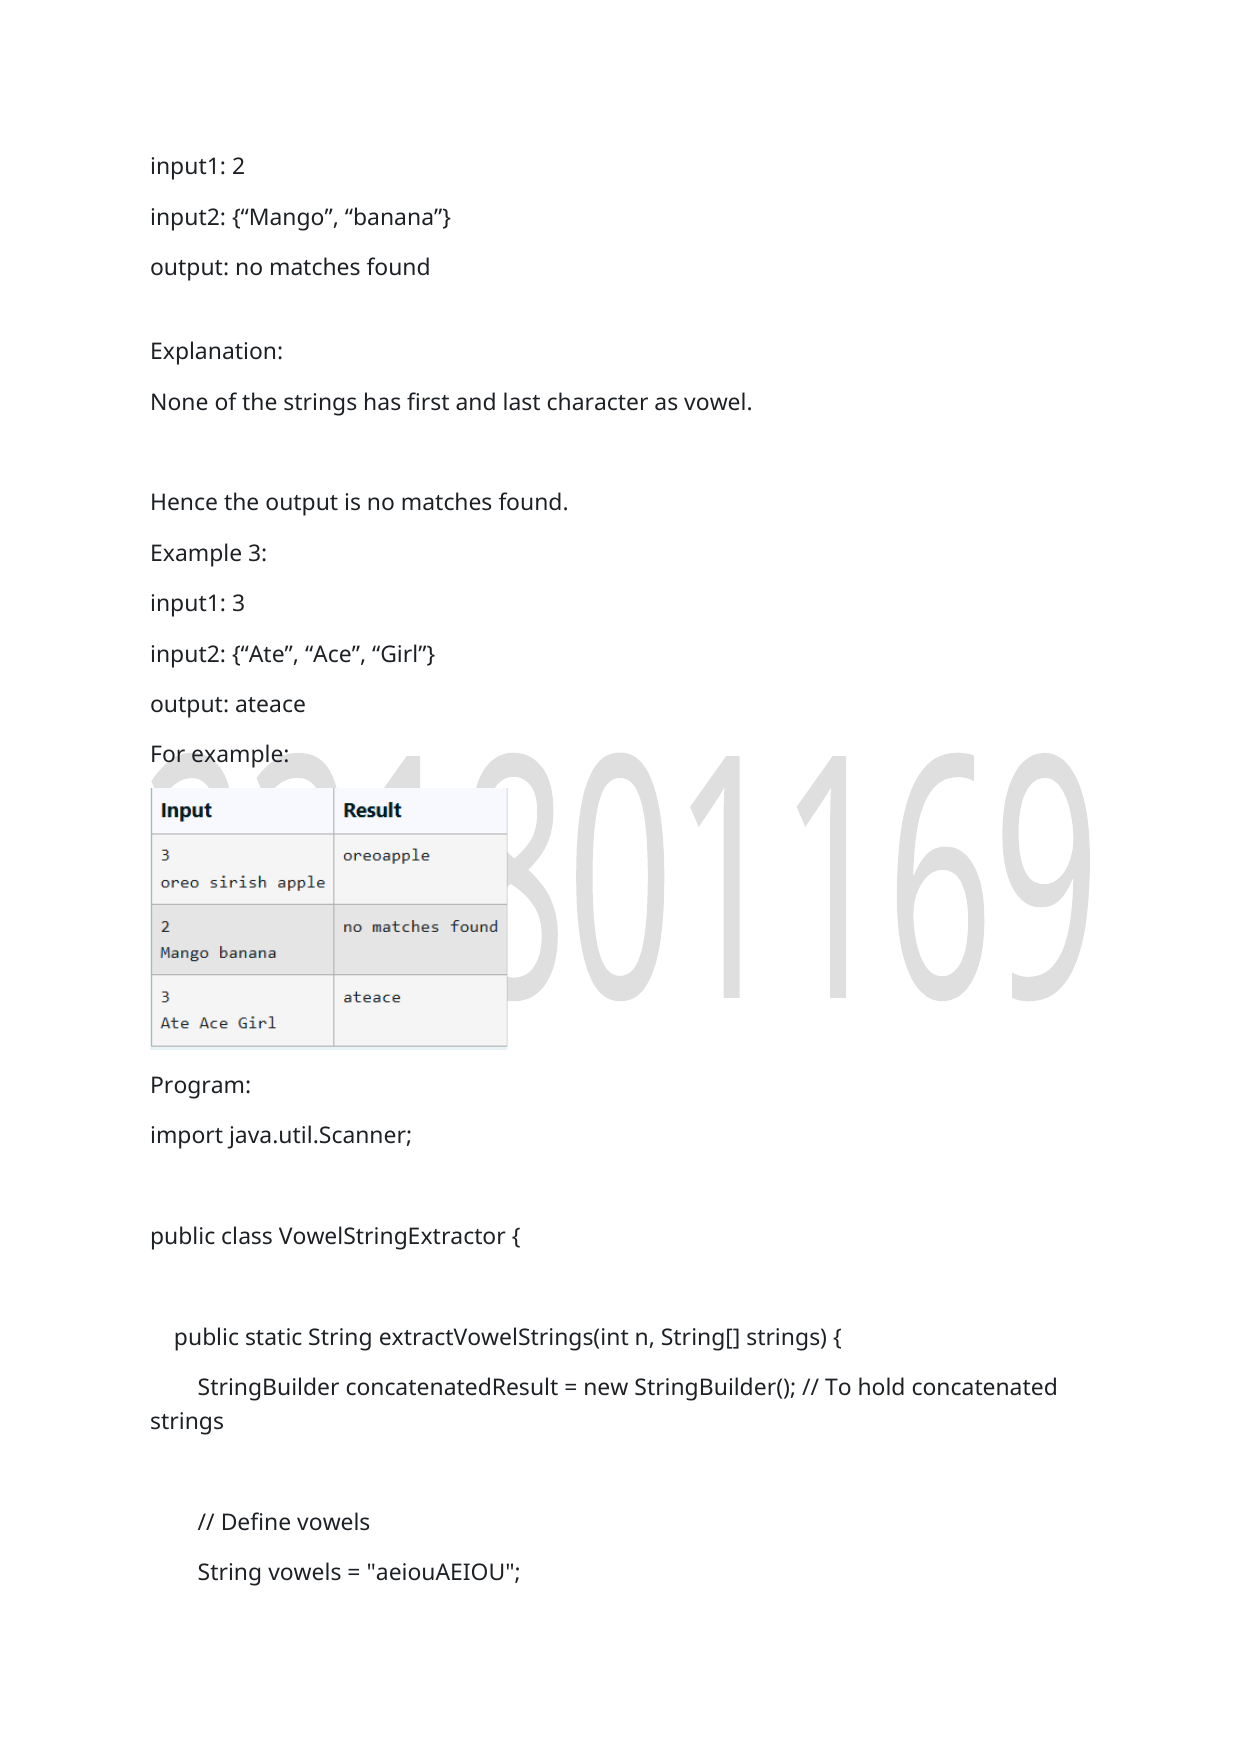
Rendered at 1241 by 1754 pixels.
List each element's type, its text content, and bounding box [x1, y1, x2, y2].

text input2: {“Ate”, “Ace”, “Girl”} [150, 637, 1090, 669]
text For example: [150, 738, 1090, 769]
text Example 3: [150, 537, 1090, 568]
text import java.util.Scanner; [150, 1119, 1090, 1150]
text output: no matches found [150, 251, 1090, 316]
text // Define vowels [150, 1506, 1090, 1537]
text input2: {“Mango”, “banana”} [150, 200, 1090, 232]
text StringBuilder concatenatedResult = new StringBuilder(); // To hold concatenated strings [150, 1371, 1090, 1436]
text input1: 3 [150, 587, 1090, 618]
picture [150, 788, 508, 1050]
text Hence the output is no matches found. [150, 486, 1090, 517]
text output: ateace [150, 688, 1090, 719]
text Program: [150, 1068, 1090, 1100]
text public static String extractVowelStrings(int n, String[] strings) { [150, 1321, 1090, 1352]
text String vowels = "aeiouAEIOU"; [150, 1556, 1090, 1587]
text Explanation: [150, 335, 1090, 366]
text input1: 2 [150, 150, 1090, 181]
text public class VowelStringExtractor { [150, 1220, 1090, 1251]
text None of the strings has first and last character as vowel. [150, 385, 1090, 417]
